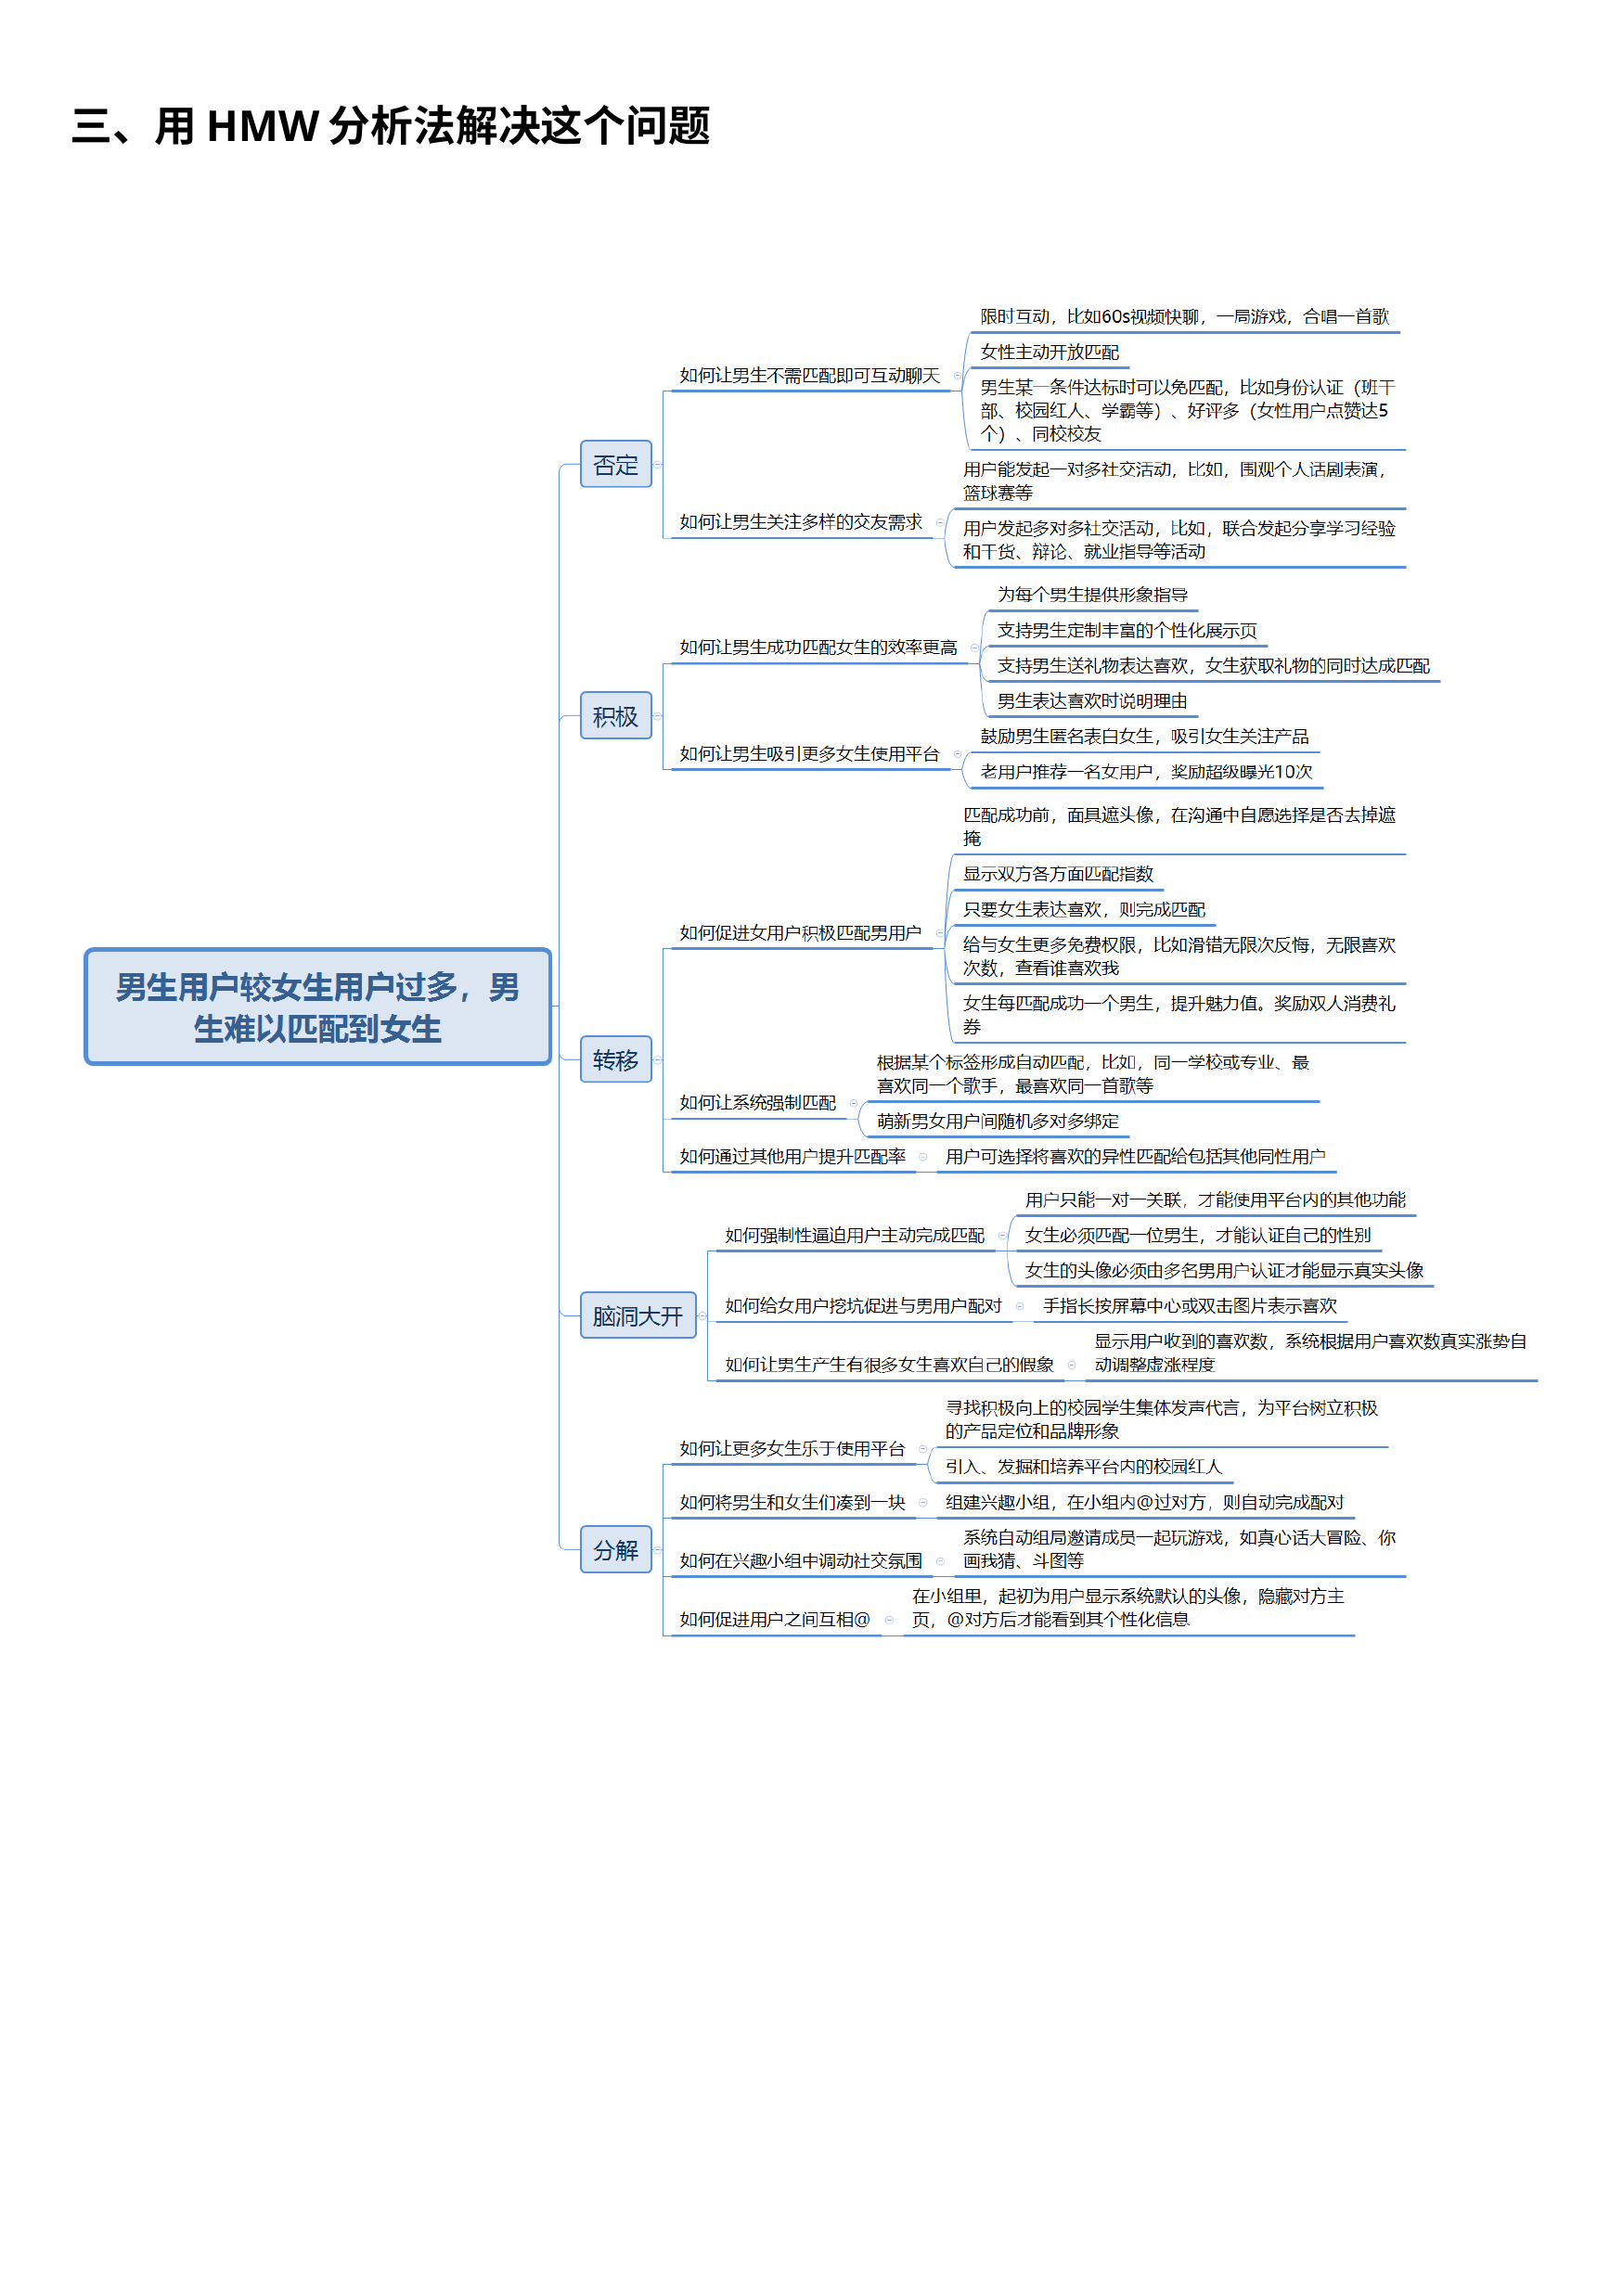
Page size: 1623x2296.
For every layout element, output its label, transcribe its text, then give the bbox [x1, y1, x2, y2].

picture [70, 286, 1552, 1649]
subtitle 用HMW分析法解决这个问题 [70, 77, 1552, 168]
